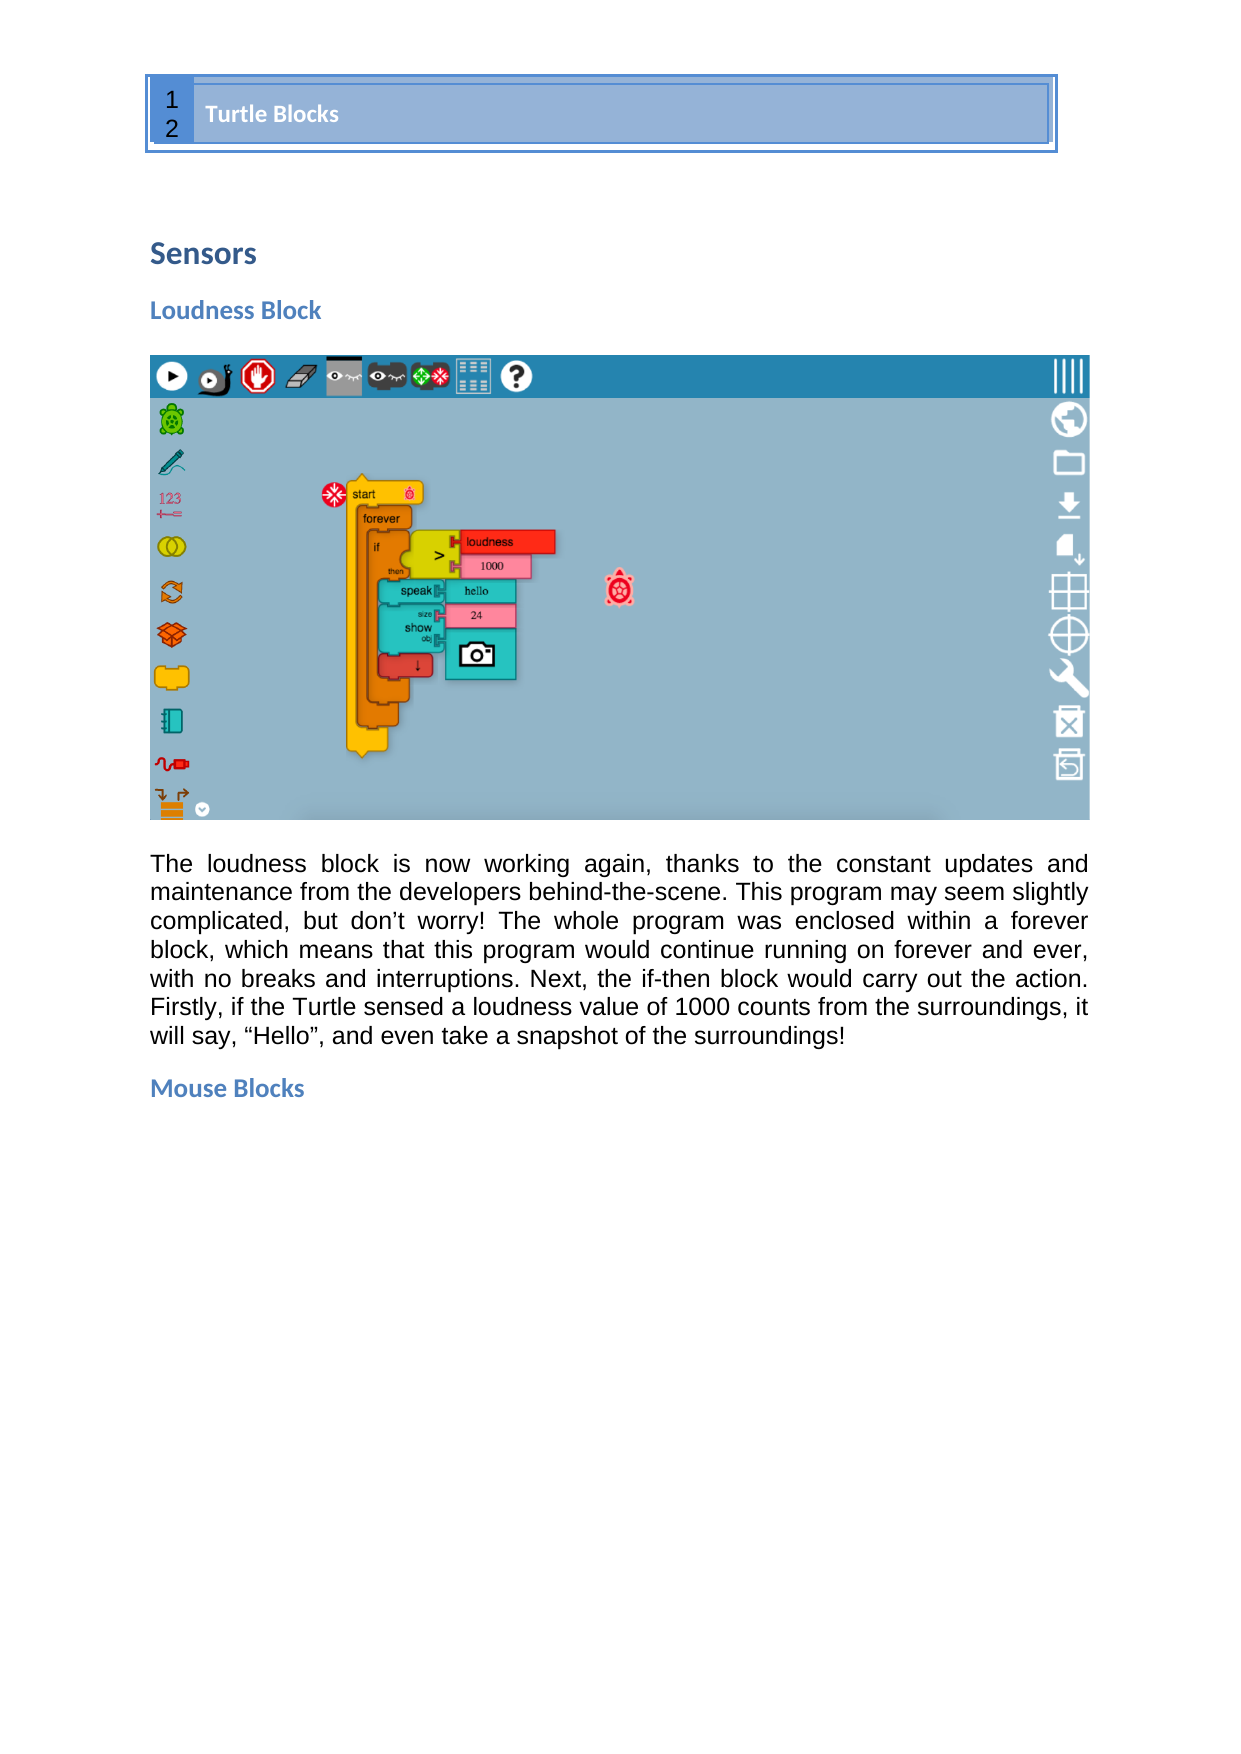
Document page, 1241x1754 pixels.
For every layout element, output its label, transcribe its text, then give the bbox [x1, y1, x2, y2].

picture [150, 355, 1090, 820]
subtitle Sensors [150, 232, 1090, 273]
text The loudness block is now working again, thanks to the constant updates and maintenance from the developers behind-the-scene. This program may seem slightly complicated, but don’t worry! The whole program was enclosed within a forever block, which means that this program would continue running on forever and ever, with no breaks and interruptions. Next, the if-then block would carry out the action. Firstly, if the Turtle sensed a loudness value of 1000 counts from the surroundings, it will say, “Hello”, and even take a snapshot of the surroundings! [150, 849, 1090, 1050]
subtitle Mouse Blocks [150, 1071, 1090, 1104]
subtitle Loudness Block [150, 293, 1090, 327]
